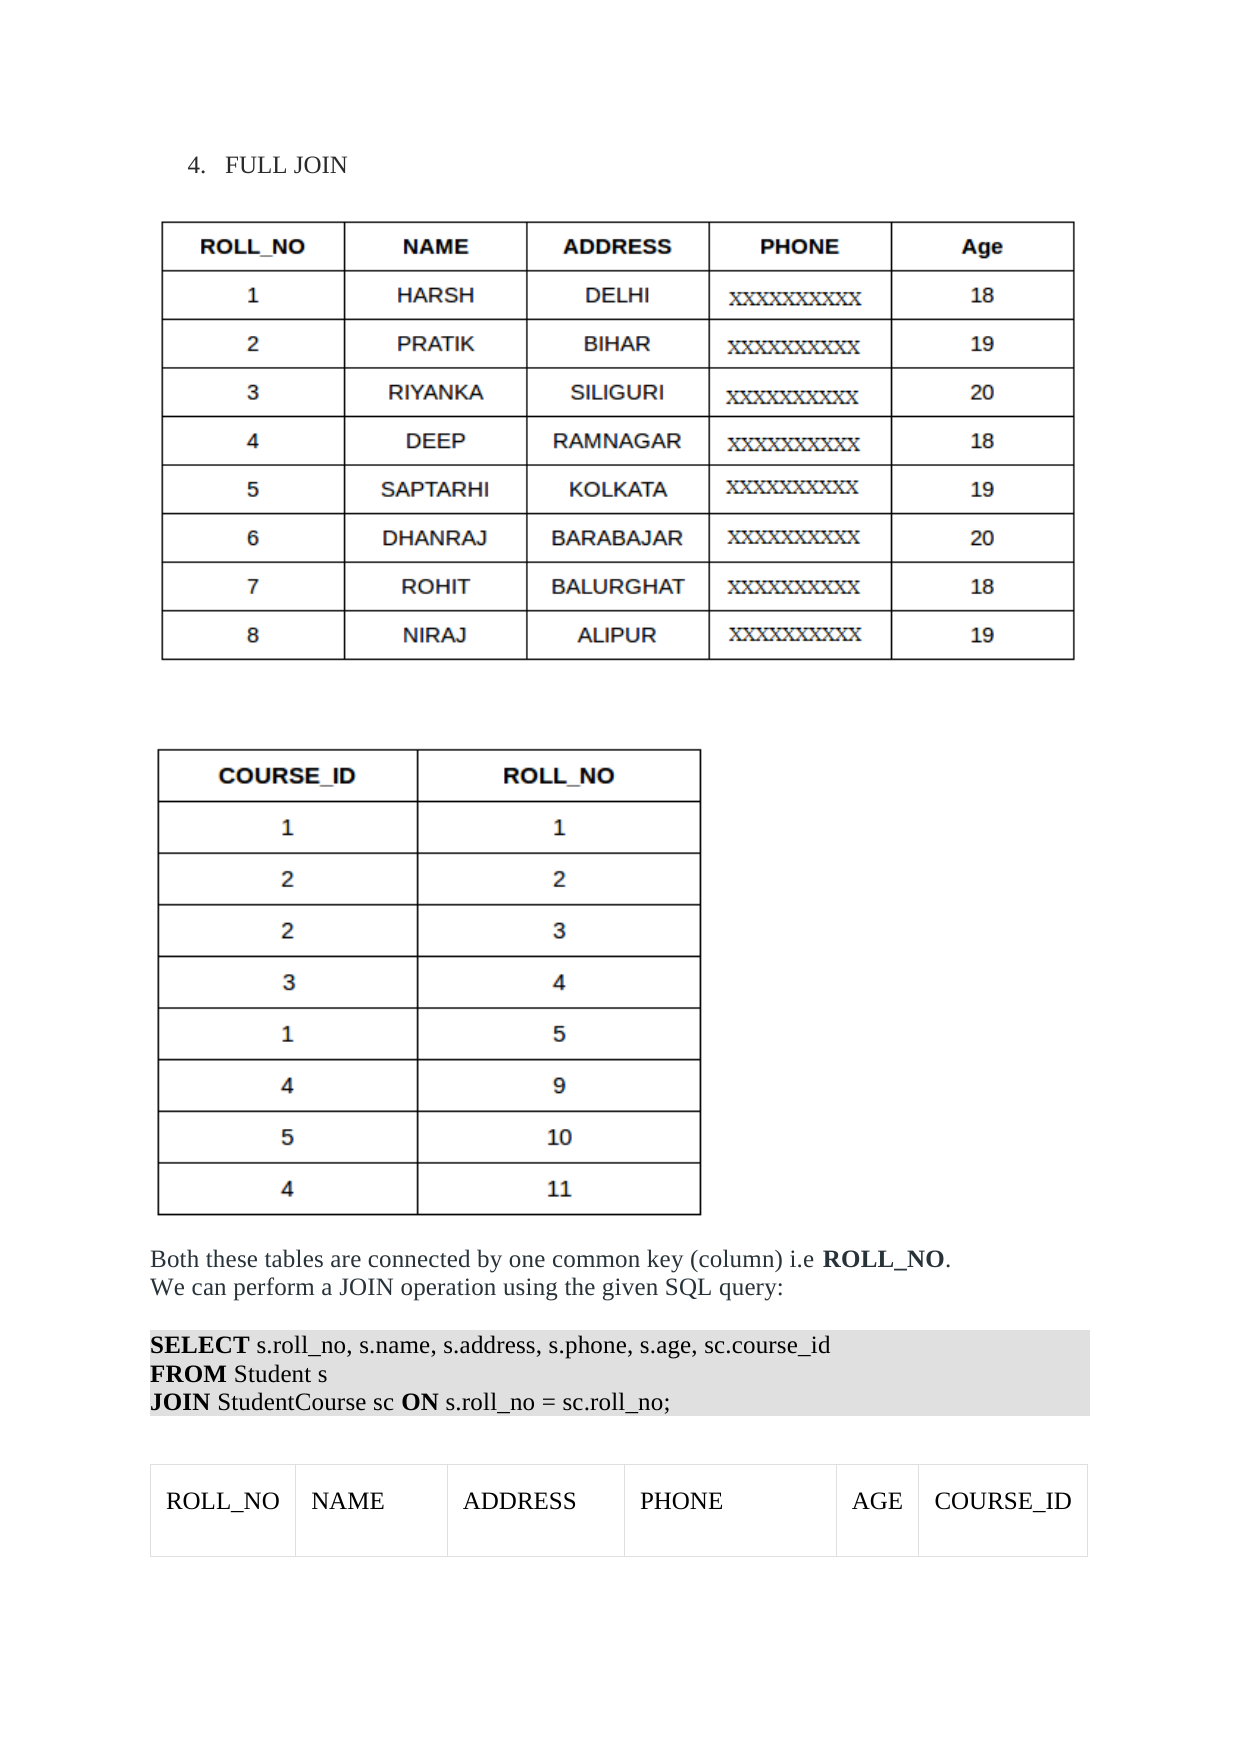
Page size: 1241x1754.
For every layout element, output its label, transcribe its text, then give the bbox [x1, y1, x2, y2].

list FULL JOIN [187, 150, 1090, 179]
table_header ROLL_NO [151, 1465, 295, 1556]
table_header NAME [296, 1465, 447, 1556]
text We can perform a JOIN operation using the given SQL query: [150, 1272, 1090, 1301]
table_header PHONE [625, 1465, 836, 1556]
table_header ADDRESS [448, 1465, 624, 1556]
table_header AGE [837, 1465, 918, 1556]
table_header COURSE_ID [919, 1465, 1087, 1556]
text SELECT s.roll_no, s.name, s.address, s.phone, s.age, sc.course_id FROM Student s JOIN StudentCourse sc ON s.roll_no = sc.roll_no; [150, 1330, 1090, 1416]
picture [150, 741, 714, 1225]
picture [150, 207, 1091, 675]
text Both these tables are connected by one common key (column) i.e ROLL_NO. [150, 1244, 1090, 1272]
